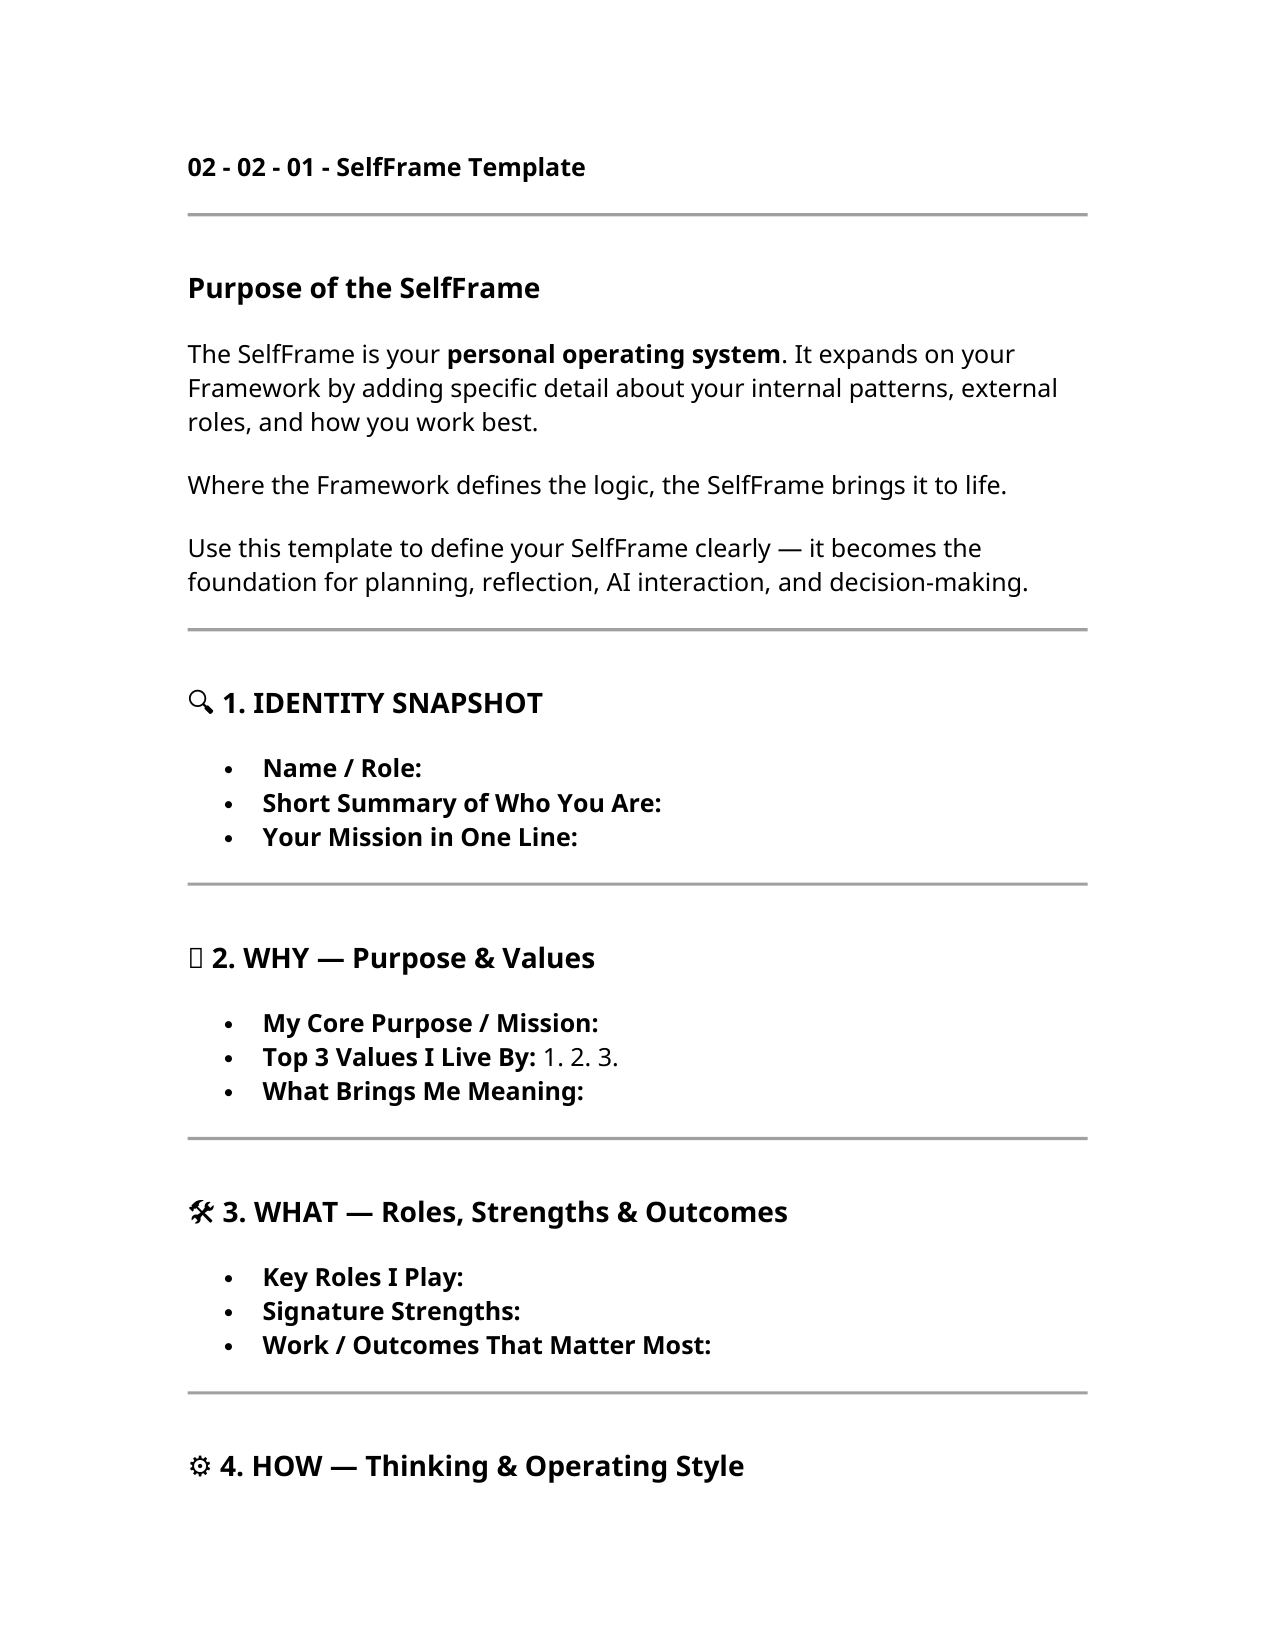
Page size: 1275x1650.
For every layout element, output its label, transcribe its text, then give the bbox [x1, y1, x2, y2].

text The SelfFrame is your personal operating system. It expands on your Framework by adding specific detail about your internal patterns, external roles, and how you work best. [187, 336, 1087, 438]
text 🧭 2. WHY — Purpose & Values [187, 938, 1087, 976]
list Short Summary of Who You Are: [225, 785, 1087, 819]
text 🔍 1. IDENTITY SNAPSHOT [187, 684, 1087, 722]
text Where the Framework defines the logic, the SelfFrame brings it to life. [187, 468, 1087, 502]
text 🛠️ 3. WHAT — Roles, Strengths & Outcomes [187, 1192, 1087, 1231]
list Work / Outcomes That Matter Most: [225, 1328, 1087, 1362]
list Your Mission in One Line: [225, 819, 1087, 853]
list Name / Role: [225, 751, 1087, 785]
list Top 3 Values I Live By: 1. 2. 3. [225, 1039, 1087, 1074]
text ⚙️ 4. HOW — Thinking & Operating Style [187, 1447, 1087, 1485]
text Purpose of the SelfFrame [187, 269, 1087, 307]
list What Brings Me Meaning: [225, 1074, 1087, 1108]
list Signature Strengths: [225, 1294, 1087, 1328]
text 02 - 02 - 01 - SelfFrame Template [187, 150, 1087, 184]
list Key Roles I Play: [225, 1260, 1087, 1294]
list My Core Purpose / Mission: [225, 1006, 1087, 1039]
text Use this template to define your SelfFrame clearly — it becomes the foundation for planning, reflection, AI interaction, and decision-making. [187, 531, 1087, 599]
